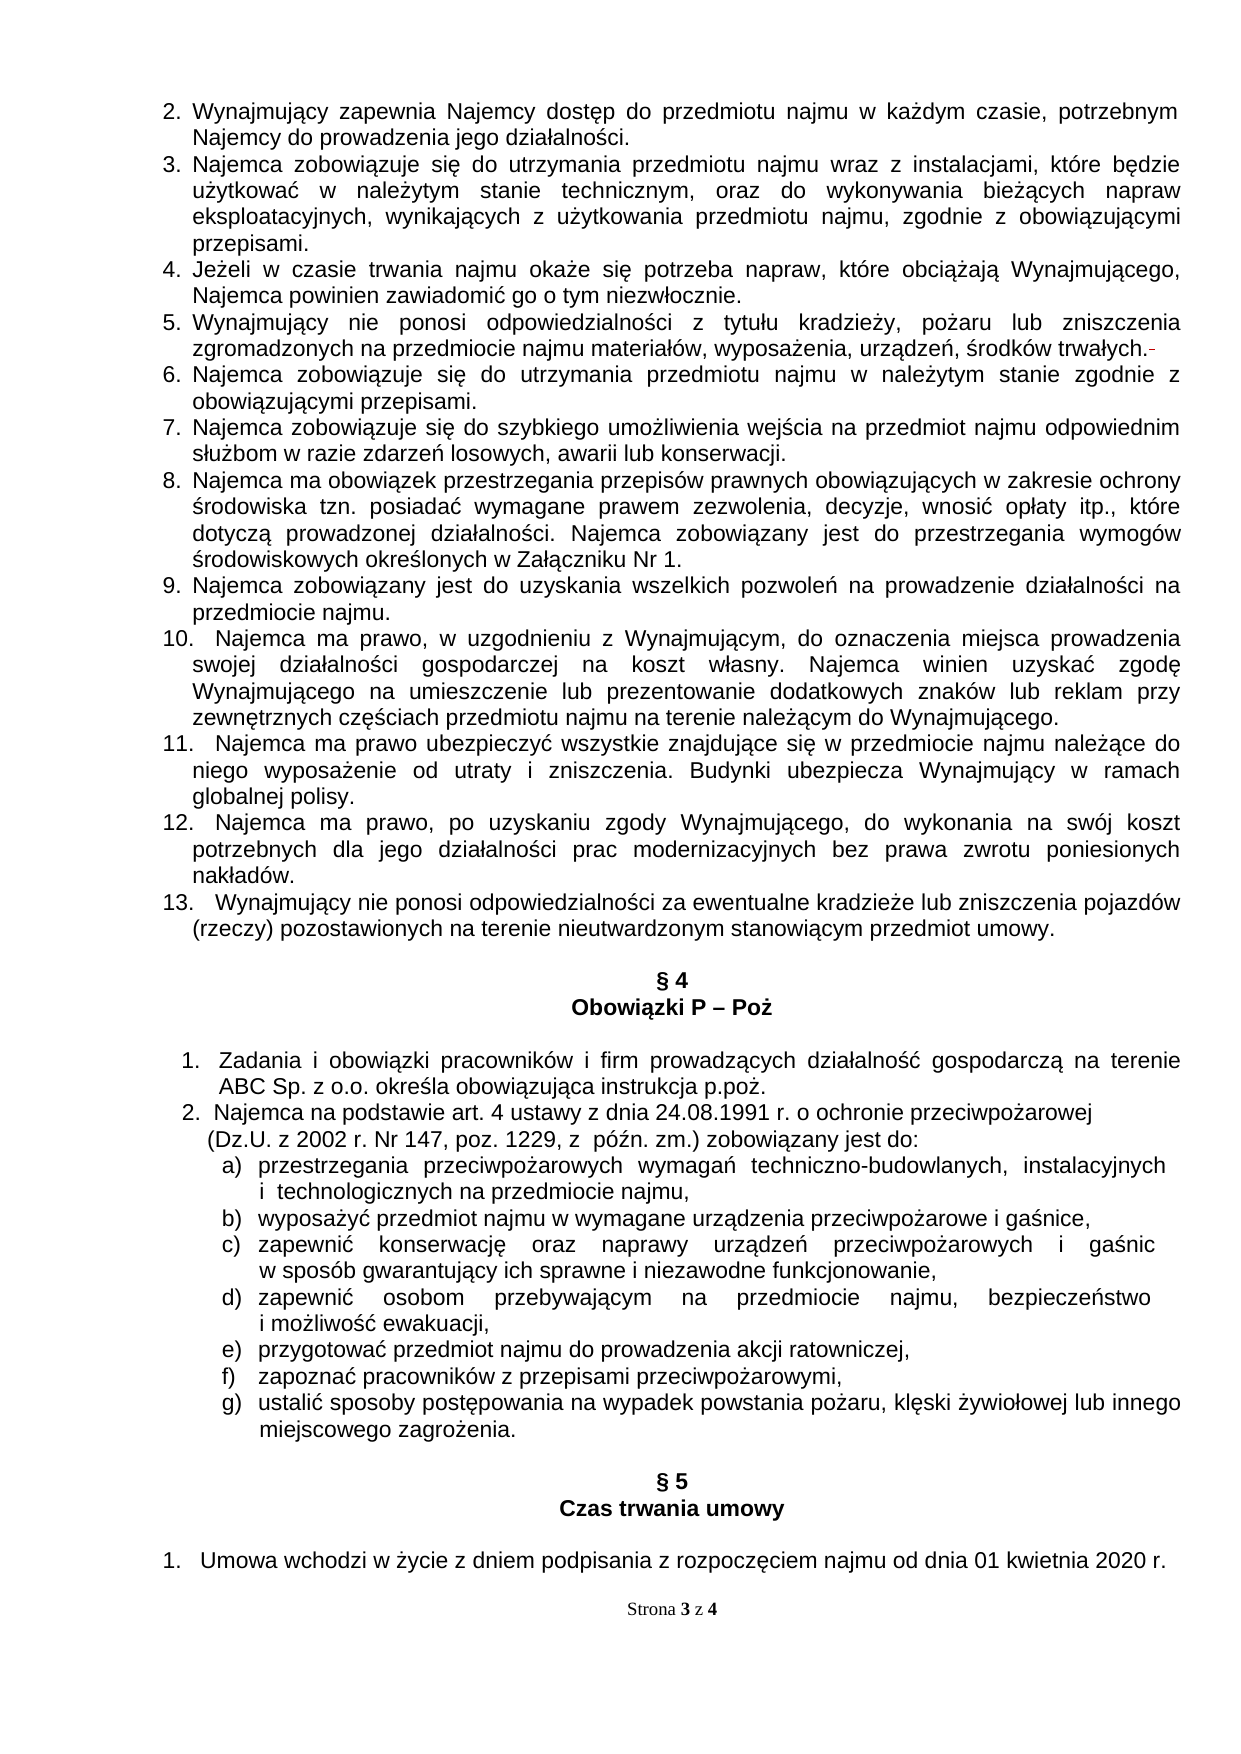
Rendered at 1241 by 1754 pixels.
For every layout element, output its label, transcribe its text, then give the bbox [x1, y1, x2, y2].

text Obowiązki P – Poż [162, 994, 1181, 1020]
list Najemca zobowiązuje się do utrzymania przedmiotu najmu wraz z instalacjami, które będzie użytkować w należytym stanie technicznym, oraz do wykonywania bieżących napraw eksploatacyjnych, wynikających z użytkowania przedmiotu najmu, zgodnie z obowiązującymi przepisami. [162, 151, 1181, 256]
list Najemca ma prawo, po uzyskaniu zgody Wynajmującego, do wykonania na swój koszt potrzebnych dla jego działalności prac modernizacyjnych bez prawa zwrotu poniesionych nakładów. [162, 809, 1181, 888]
text 2. Najemca na podstawie art. 4 ustawy z dnia 24.08.1991 r. o ochronie przeciwpożarowej [162, 1099, 1181, 1126]
text Czas trwania umowy [162, 1494, 1181, 1521]
list przestrzegania przeciwpożarowych wymagań techniczno-budowlanych, instalacyjnych i technologicznych na przedmiocie najmu, [222, 1152, 1181, 1205]
list wyposażyć przedmiot najmu w wymagane urządzenia przeciwpożarowe i gaśnice, [222, 1205, 1181, 1231]
list Umowa wchodzi w życie z dniem podpisania z rozpoczęciem najmu od dnia 01 kwietnia 2020 r. [162, 1547, 1181, 1574]
list Najemca zobowiązuje się do szybkiego umożliwienia wejścia na przedmiot najmu odpowiednim służbom w razie zdarzeń losowych, awarii lub konserwacji. [162, 414, 1181, 467]
list Najemca ma prawo, w uzgodnieniu z Wynajmującym, do oznaczenia miejsca prowadzenia swojej działalności gospodarczej na koszt własny. Najemca winien uzyskać zgodę Wynajmującego na umieszczenie lub prezentowanie dodatkowych znaków lub reklam przy zewnętrznych częściach przedmiotu najmu na terenie należącym do Wynajmującego. [162, 625, 1181, 730]
text § 5 [162, 1468, 1181, 1494]
list Zadania i obowiązki pracowników i firm prowadzących działalność gospodarczą na terenie ABC Sp. z o.o. określa obowiązująca instrukcja p.poż. [181, 1047, 1181, 1099]
list zapewnić konserwację oraz naprawy urządzeń przeciwpożarowych i gaśnic w sposób gwarantujący ich sprawne i niezawodne funkcjonowanie, [222, 1231, 1181, 1284]
text (Dz.U. z 2002 r. Nr 147, poz. 1229, z późn. zm.) zobowiązany jest do: [162, 1126, 1181, 1152]
list Jeżeli w czasie trwania najmu okaże się potrzeba napraw, które obciążają Wynajmującego, Najemca powinien zawiadomić go o tym niezwłocznie. [162, 256, 1181, 309]
list zapoznać pracowników z przepisami przeciwpożarowymi, [222, 1363, 1181, 1389]
list Najemca ma obowiązek przestrzegania przepisów prawnych obowiązujących w zakresie ochrony środowiska tzn. posiadać wymagane prawem zezwolenia, decyzje, wnosić opłaty itp., które dotyczą prowadzonej działalności. Najemca zobowiązany jest do przestrzegania wymogów środowiskowych określonych w Załączniku Nr 1. [162, 467, 1181, 572]
list ustalić sposoby postępowania na wypadek powstania pożaru, klęski żywiołowej lub innego miejscowego zagrożenia. [222, 1389, 1181, 1442]
list Najemca zobowiązuje się do utrzymania przedmiotu najmu w należytym stanie zgodnie z obowiązującymi przepisami. [162, 361, 1181, 414]
list Najemca ma prawo ubezpieczyć wszystkie znajdujące się w przedmiocie najmu należące do niego wyposażenie od utraty i zniszczenia. Budynki ubezpiecza Wynajmujący w ramach globalnej polisy. [162, 730, 1181, 809]
list Wynajmujący nie ponosi odpowiedzialności za ewentualne kradzieże lub zniszczenia pojazdów (rzeczy) pozostawionych na terenie nieutwardzonym stanowiącym przedmiot umowy. [162, 888, 1181, 941]
list Wynajmujący nie ponosi odpowiedzialności z tytułu kradzieży, pożaru lub zniszczenia zgromadzonych na przedmiocie najmu materiałów, wyposażenia, urządzeń, środków trwałych. [162, 309, 1181, 361]
list Najemca zobowiązany jest do uzyskania wszelkich pozwoleń na prowadzenie działalności na przedmiocie najmu. [162, 572, 1181, 625]
list Wynajmujący zapewnia Najemcy dostęp do przedmiotu najmu w każdym czasie, potrzebnym Najemcy do prowadzenia jego działalności. [162, 98, 1181, 151]
list zapewnić osobom przebywającym na przedmiocie najmu, bezpieczeństwo i możliwość ewakuacji, [222, 1284, 1181, 1336]
list przygotować przedmiot najmu do prowadzenia akcji ratowniczej, [222, 1336, 1181, 1363]
text § 4 [162, 967, 1181, 994]
